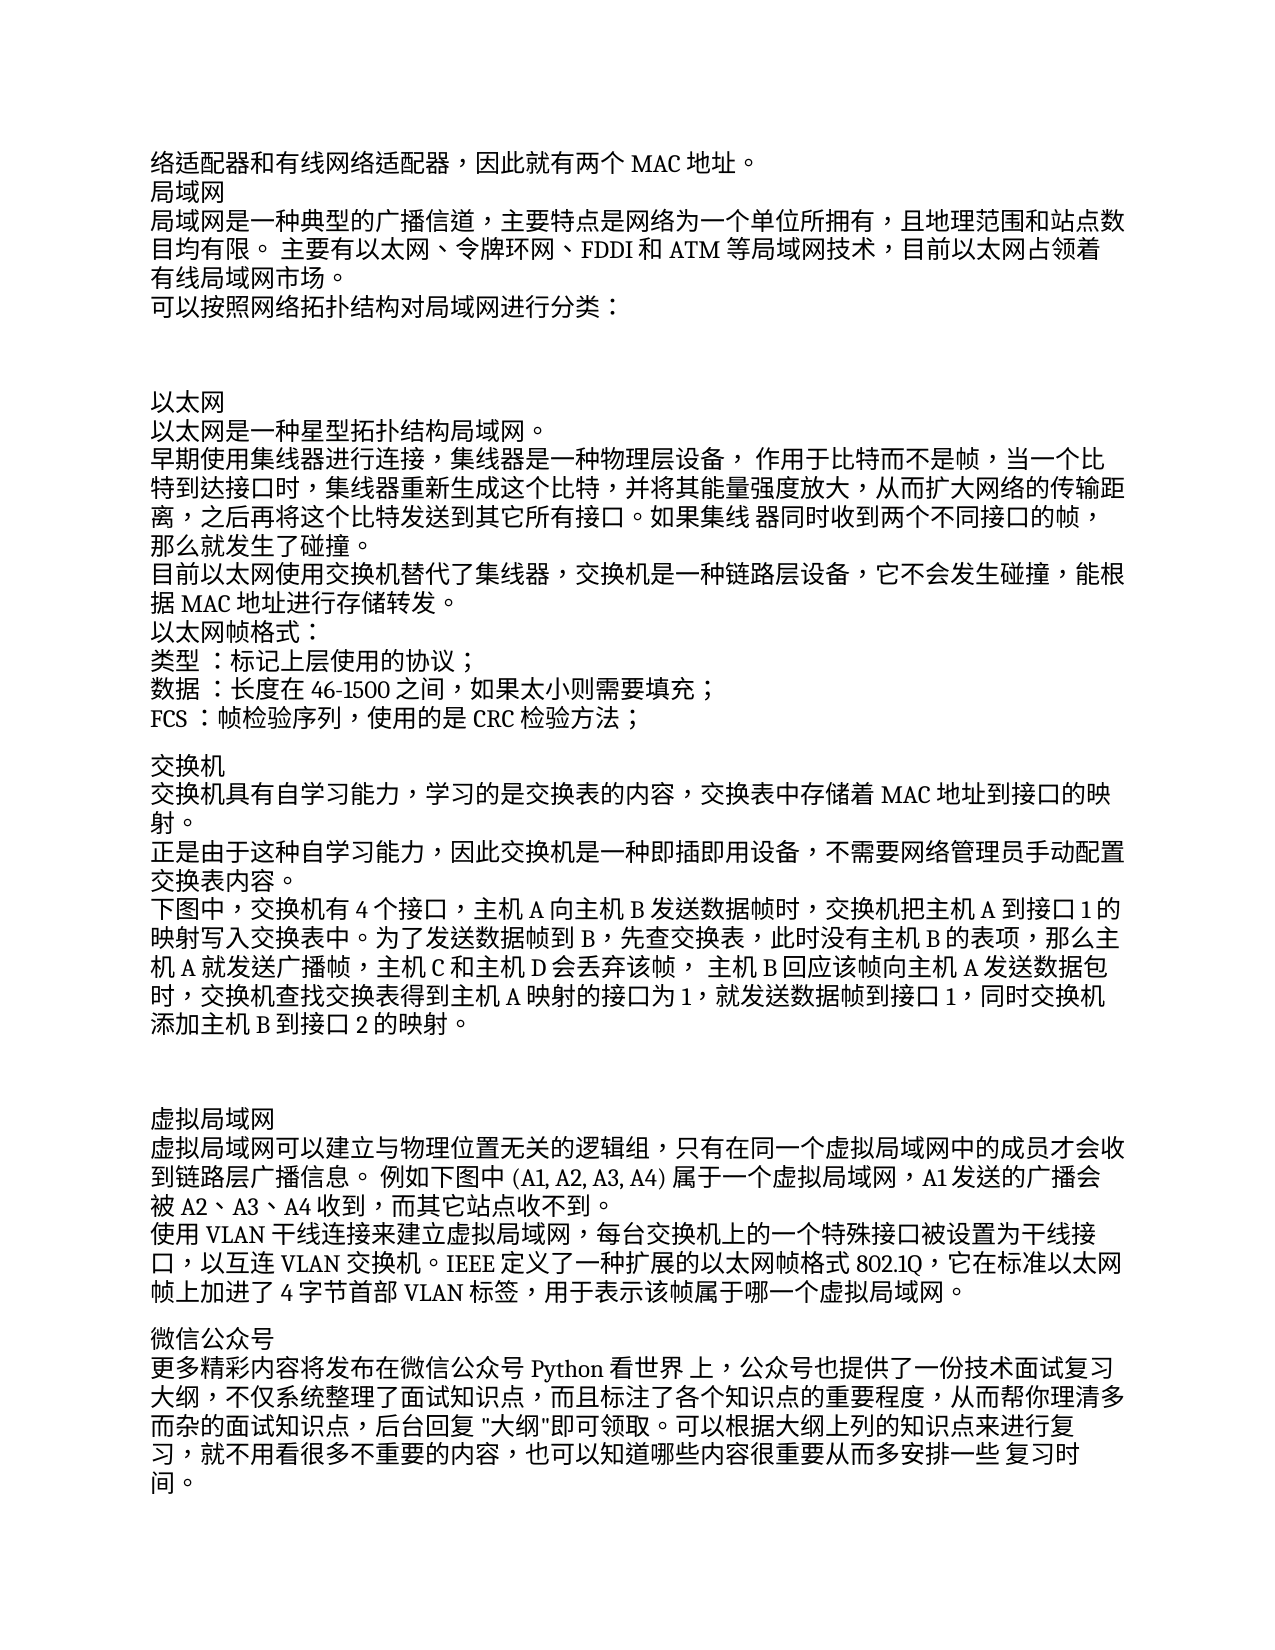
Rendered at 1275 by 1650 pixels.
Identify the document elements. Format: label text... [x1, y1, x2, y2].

text 交换机 交换机具有自学习能力，学习的是交换表的内容，交换表中存储着 MAC 地址到接口的映射。 正是由于这种自学习能力，因此交换机是一种即插即用设备，不需要网络管理员手动配置交换表内容。 下图中，交换机有 4 个接口，主机 A 向主机 B 发送数据帧时，交换机把主机 A 到接口 1 的映射写入交换表中。为了发送数据帧到 B，先查交换表，此时没有主机 B 的表项，那么主机 A 就发送广播帧，主机 C 和主机 D 会丢弃该帧， 主机 B 回应该帧向主机 A 发送数据包时，交换机查找交换表得到主机 A 映射的接口为 1，就发送数据帧到接口 1，同时交换机添加主机 B 到接口 2 的映射。 [150, 752, 1125, 1040]
text 微信公众号 更多精彩内容将发布在微信公众号 Python看世界 上，公众号也提供了一份技术面试复习大纲，不仅系统整理了面试知识点，而且标注了各个知识点的重要程度，从而帮你理清多而杂的面试知识点，后台回复 "大纲"即可领取。可以根据大纲上列的知识点来进行复习，就不用看很多不重要的内容，也可以知道哪些内容很重要从而多安排一些 复习时间。 [150, 1326, 1125, 1499]
text 虚拟局域网 虚拟局域网可以建立与物理位置无关的逻辑组，只有在同一个虚拟局域网中的成员才会收到链路层广播信息。 例如下图中 (A1, A2, A3, A4) 属于一个虚拟局域网，A1 发送的广播会被 A2、A3、A4 收到，而其它站点收不到。 使用 VLAN 干线连接来建立虚拟局域网，每台交换机上的一个特殊接口被设置为干线接口，以互连 VLAN 交换机。IEEE 定义了一种扩展的以太网帧格式 802.1Q，它在标准以太网帧上加进了 4 字节首部 VLAN 标签，用于表示该帧属于哪一个虚拟局域网。 [150, 1106, 1125, 1307]
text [150, 150, 1125, 322]
text 以太网 以太网是一种星型拓扑结构局域网。 早期使用集线器进行连接，集线器是一种物理层设备， 作用于比特而不是帧，当一个比特到达接口时，集线器重新生成这个比特，并将其能量强度放大，从而扩大网络的传输距离，之后再将这个比特发送到其它所有接口。如果集线 器同时收到两个不同接口的帧，那么就发生了碰撞。 目前以太网使用交换机替代了集线器，交换机是一种链路层设备，它不会发生碰撞，能根据 MAC 地址进行存储转发。 以太网帧格式： 类型 ：标记上层使用的协议； 数据 ：长度在 46-1500 之间，如果太小则需要填充； FCS ：帧检验序列，使用的是 CRC 检验方法； [150, 389, 1125, 734]
